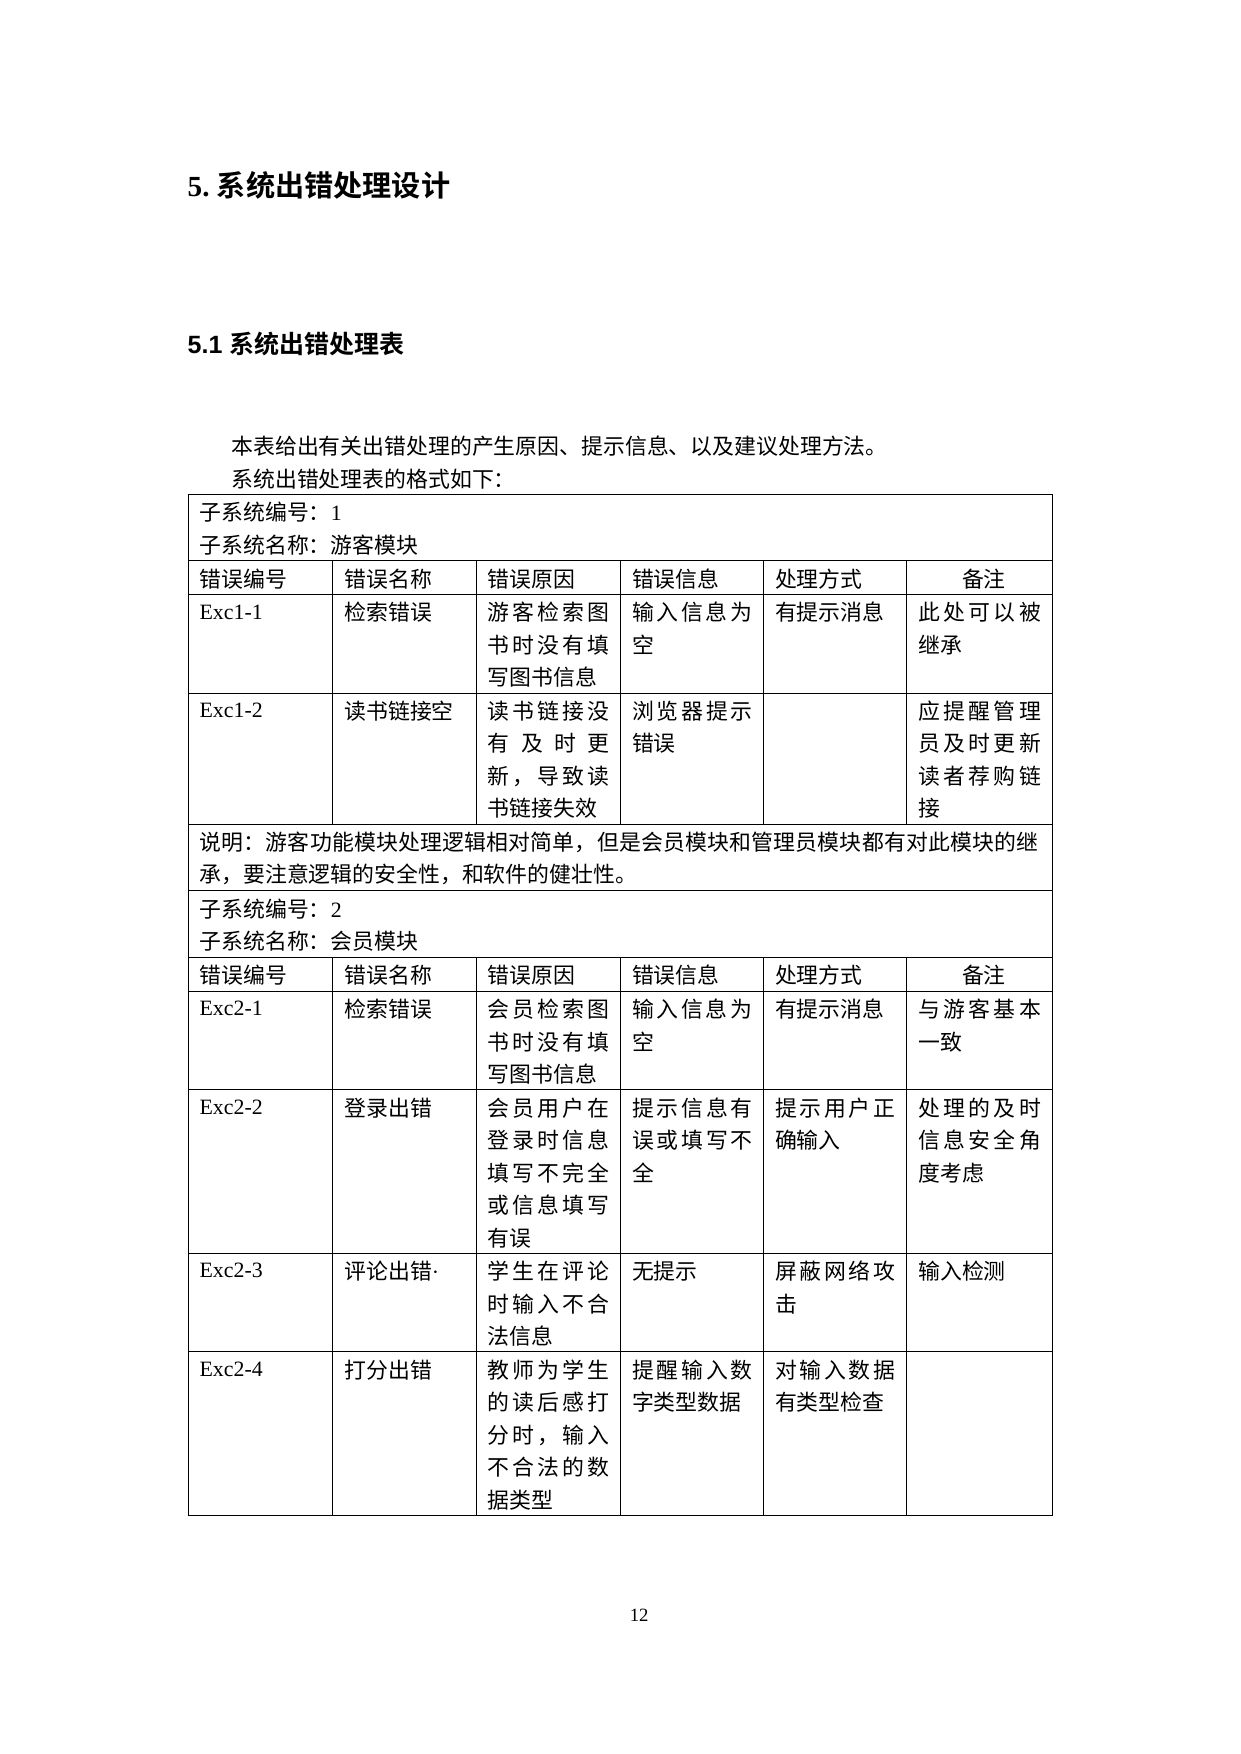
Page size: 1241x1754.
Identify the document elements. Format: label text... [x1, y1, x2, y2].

text 系统出错处理表的格式如下： [187, 461, 1053, 494]
table_cell 处理的及时信息安全角度考虑 [907, 1090, 1052, 1253]
table_cell [907, 1352, 1052, 1515]
table_cell 提醒输入数字类型数据 [621, 1352, 763, 1515]
table_cell 教师为学生的读后感打分时，输入不合法的数据类型 [477, 1352, 620, 1515]
table_cell 有提示消息 [764, 595, 906, 692]
table_cell 屏蔽网络攻击 [764, 1254, 906, 1351]
text 本表给出有关出错处理的产生原因、提示信息、以及建议处理方法。 [187, 429, 1053, 461]
table_cell 有提示消息 [764, 992, 906, 1089]
subtitle 系统出错处理表 [187, 310, 1053, 375]
table_cell Exc2-3 [189, 1254, 332, 1351]
table_cell [764, 694, 906, 823]
table_cell 输入信息为空 [621, 595, 763, 692]
table_cell 错误信息 [621, 958, 763, 991]
table_cell 说明：游客功能模块处理逻辑相对简单，但是会员模块和管理员模块都有对此模块的继承，要注意逻辑的安全性，和软件的健壮性。 [189, 825, 1052, 890]
table_cell 无提示 [621, 1254, 763, 1351]
table_cell Exc1-1 [189, 595, 332, 692]
table_cell 游客检索图书时没有填写图书信息 [477, 595, 620, 692]
table_cell 检索错误 [333, 595, 476, 692]
table_cell 提示信息有误或填写不全 [621, 1090, 763, 1253]
subtitle 系统出错处理设计 [187, 151, 1053, 216]
table_cell 与游客基本一致 [907, 992, 1052, 1089]
table_cell 读书链接没有及时更新，导致读书链接失效 [477, 694, 620, 823]
table_cell 错误编号 [189, 958, 332, 991]
table_header 子系统编号：1 子系统名称：游客模块 [189, 495, 1052, 560]
table_cell 应提醒管理员及时更新读者荐购链接 [907, 694, 1052, 823]
table_cell Exc1-2 [189, 694, 332, 823]
table_cell 会员用户在登录时信息填写不完全或信息填写有误 [477, 1090, 620, 1253]
table_cell Exc2-2 [189, 1090, 332, 1253]
table_cell 提示用户正确输入 [764, 1090, 906, 1253]
table_cell 错误原因 [477, 958, 620, 991]
table_cell 错误编号 [189, 561, 332, 594]
table_cell 子系统编号：2 子系统名称：会员模块 [189, 891, 1052, 957]
table_cell Exc2-4 [189, 1352, 332, 1515]
table_cell 登录出错 [333, 1090, 476, 1253]
table_cell 会员检索图书时没有填写图书信息 [477, 992, 620, 1089]
table_cell 错误原因 [477, 561, 620, 594]
table_cell 错误名称 [333, 958, 476, 991]
table_cell 评论出错· [333, 1254, 476, 1351]
table_cell 浏览器提示错误 [621, 694, 763, 823]
table_cell Exc2-1 [189, 992, 332, 1089]
table_cell 读书链接空 [333, 694, 476, 823]
table_cell 错误名称 [333, 561, 476, 594]
table_cell 学生在评论时输入不合法信息 [477, 1254, 620, 1351]
table_cell 输入检测 [907, 1254, 1052, 1351]
table_cell 此处可以被继承 [907, 595, 1052, 692]
table_cell 备注 [907, 958, 1052, 991]
table_cell 打分出错 [333, 1352, 476, 1515]
table_cell 处理方式 [764, 958, 906, 991]
table_cell 对输入数据有类型检查 [764, 1352, 906, 1515]
table_cell 错误信息 [621, 561, 763, 594]
table_cell 备注 [907, 561, 1052, 594]
table_cell 输入信息为空 [621, 992, 763, 1089]
table_cell 处理方式 [764, 561, 906, 594]
table_cell 检索错误 [333, 992, 476, 1089]
